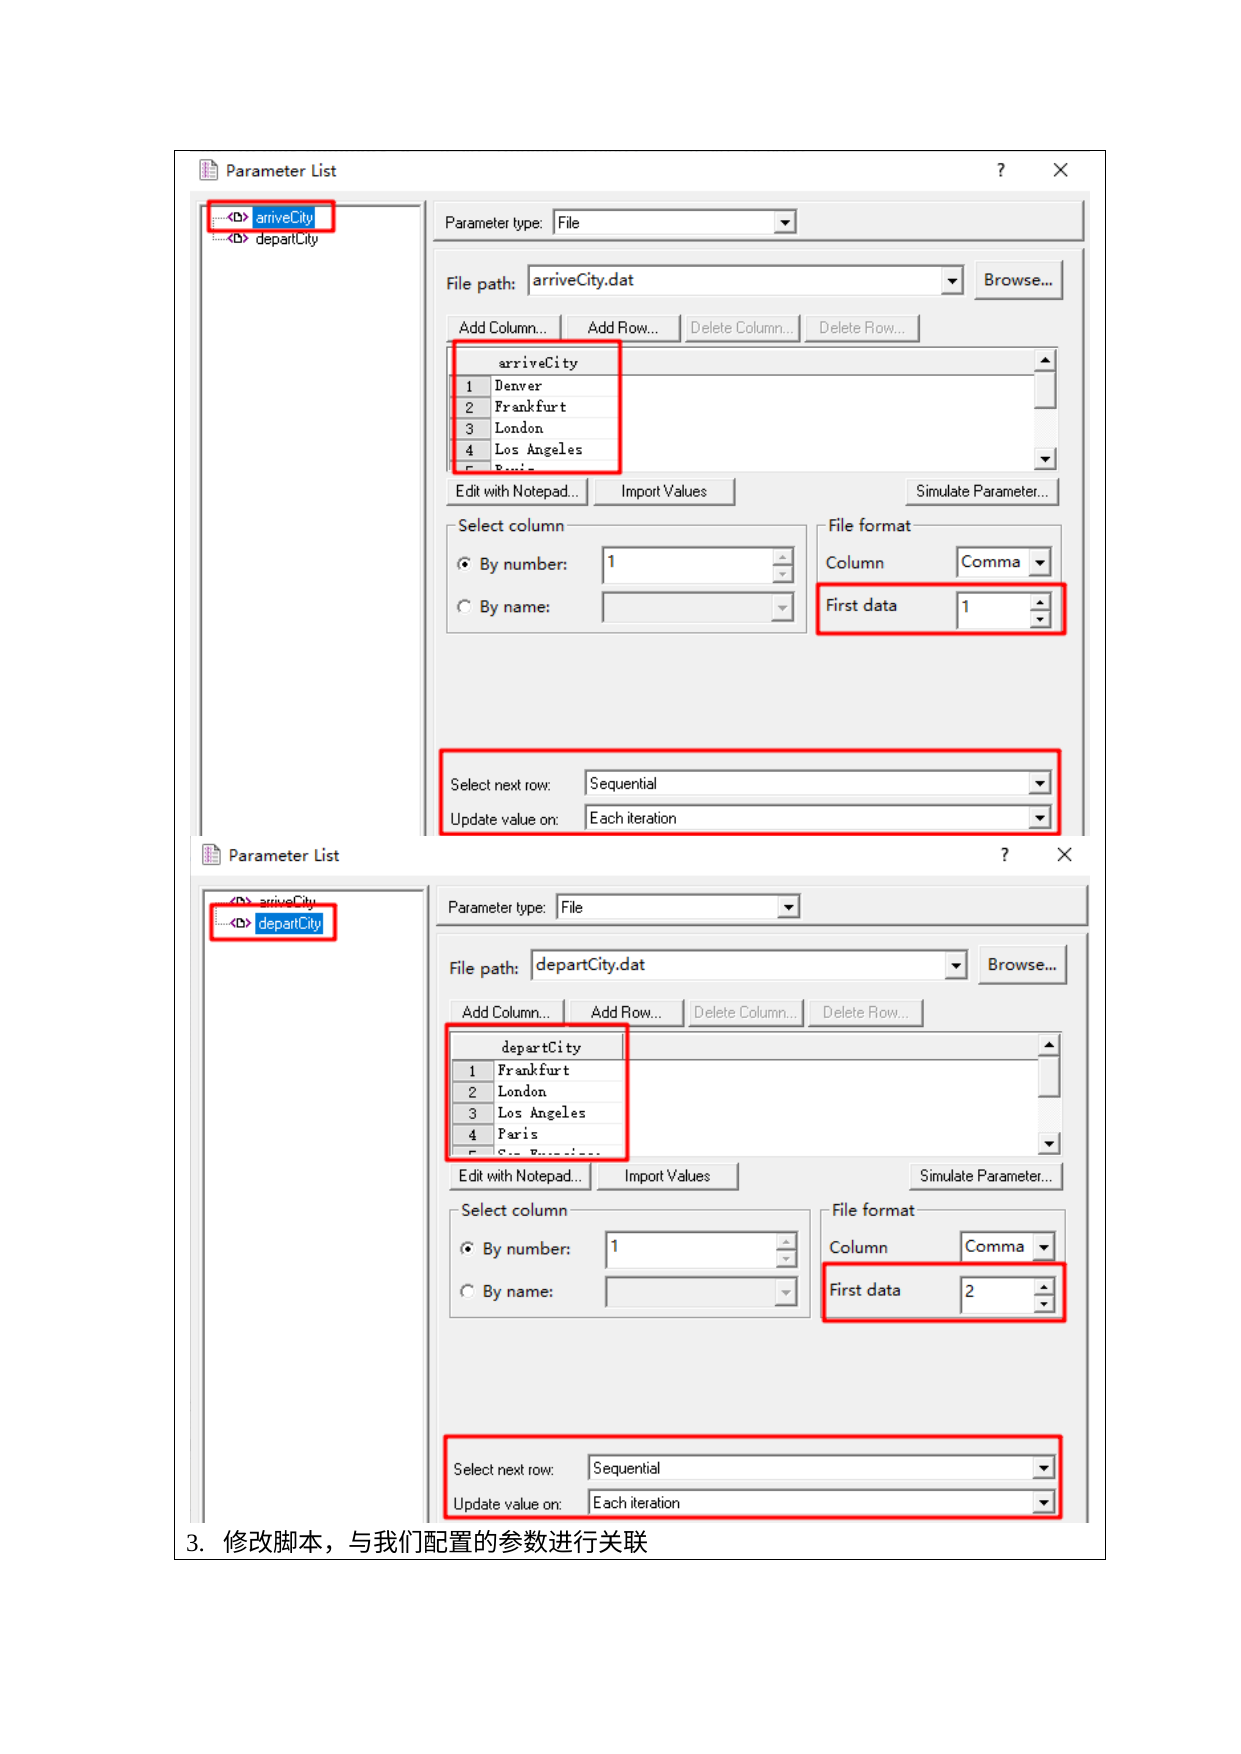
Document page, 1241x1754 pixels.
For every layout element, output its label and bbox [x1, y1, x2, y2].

table_cell [175, 151, 1105, 1559]
picture [190, 151, 1090, 1523]
